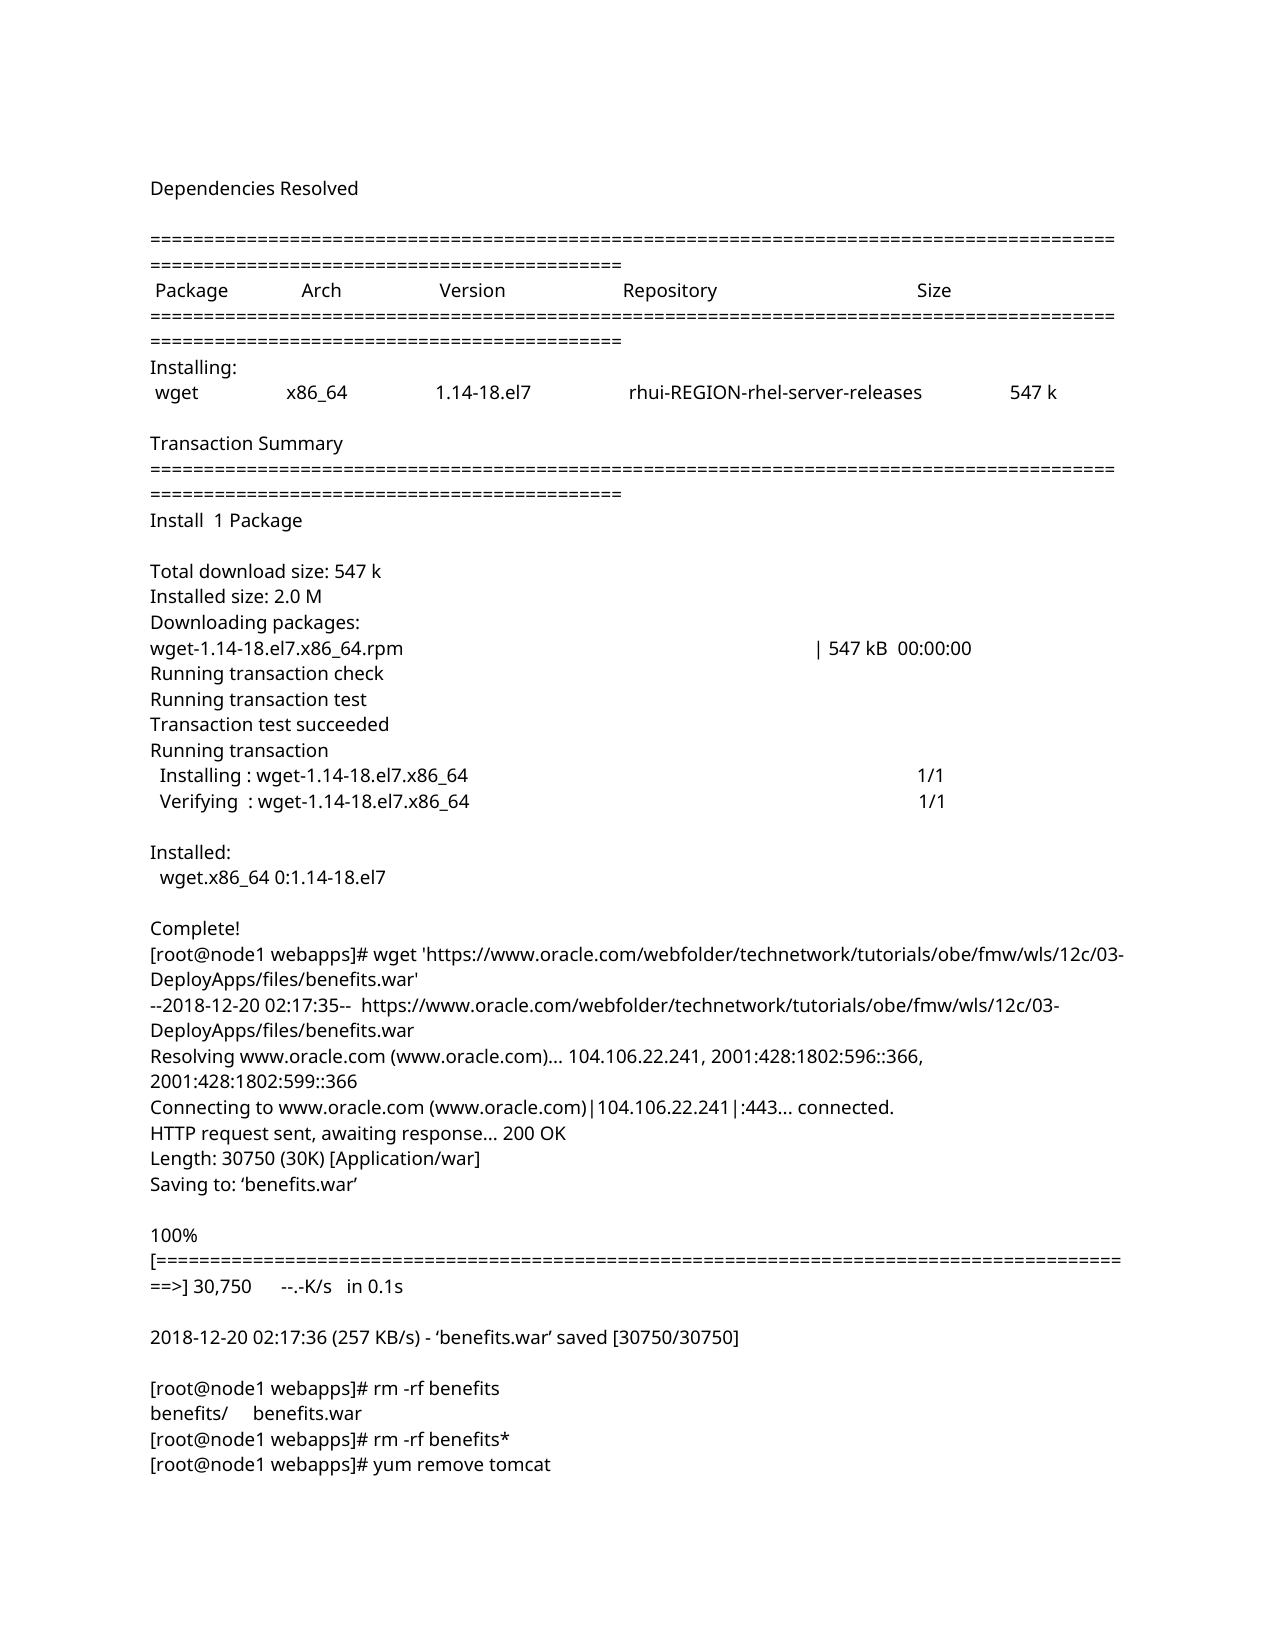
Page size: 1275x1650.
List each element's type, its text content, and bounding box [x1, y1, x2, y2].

text wget.x86_64 0:1.14-18.el7 [150, 864, 1125, 890]
text [root@node1 webapps]# rm -rf benefits* [150, 1426, 1125, 1452]
text Length: 30750 (30K) [Application/war] [150, 1145, 1125, 1171]
text Saving to: ‘benefits.war’ [150, 1171, 1125, 1196]
text Installing : wget-1.14-18.el7.x86_64 1/1 [150, 762, 1125, 788]
text Complete! [150, 916, 1125, 941]
text Installed size: 2.0 M [150, 584, 1125, 609]
text Connecting to www.oracle.com (www.oracle.com)|104.106.22.241|:443... connected. [150, 1094, 1125, 1120]
text Installed: [150, 839, 1125, 864]
text Running transaction test [150, 686, 1125, 711]
text [root@node1 webapps]# rm -rf benefits [150, 1375, 1125, 1401]
text Verifying : wget-1.14-18.el7.x86_64 1/1 [150, 788, 1125, 813]
text Install 1 Package [150, 507, 1125, 533]
text wget x86_64 1.14-18.el7 rhui-REGION-rhel-server-releases 547 k [150, 380, 1125, 405]
text ====================================================================================================================================== [150, 227, 1125, 278]
text 2018-12-20 02:17:36 (257 KB/s) - ‘benefits.war’ saved [30750/30750] [150, 1324, 1125, 1349]
text Installing: [150, 354, 1125, 380]
text Downloading packages: [150, 609, 1125, 635]
text [root@node1 webapps]# wget 'https://www.oracle.com/webfolder/technetwork/tutorials/obe/fmw/wls/12c/03-DeployApps/files/benefits.war' [150, 941, 1125, 992]
text ====================================================================================================================================== [150, 303, 1125, 354]
text Transaction Summary [150, 431, 1125, 456]
text Resolving www.oracle.com (www.oracle.com)... 104.106.22.241, 2001:428:1802:596::366, 2001:428:1802:599::366 [150, 1043, 1125, 1094]
text HTTP request sent, awaiting response... 200 OK [150, 1120, 1125, 1145]
text wget-1.14-18.el7.x86_64.rpm | 547 kB 00:00:00 [150, 635, 1125, 660]
text --2018-12-20 02:17:35-- https://www.oracle.com/webfolder/technetwork/tutorials/obe/fmw/wls/12c/03-DeployApps/files/benefits.war [150, 992, 1125, 1043]
text 100%[============================================================================================>] 30,750 --.-K/s in 0.1s [150, 1222, 1125, 1298]
text Total download size: 547 k [150, 558, 1125, 584]
text Dependencies Resolved [150, 176, 1125, 201]
text Transaction test succeeded [150, 711, 1125, 737]
text Running transaction check [150, 660, 1125, 686]
text ====================================================================================================================================== [150, 456, 1125, 507]
text Package Arch Version Repository Size [150, 278, 1125, 303]
text Running transaction [150, 737, 1125, 762]
text benefits/ benefits.war [150, 1401, 1125, 1426]
text [root@node1 webapps]# yum remove tomcat [150, 1452, 1125, 1477]
